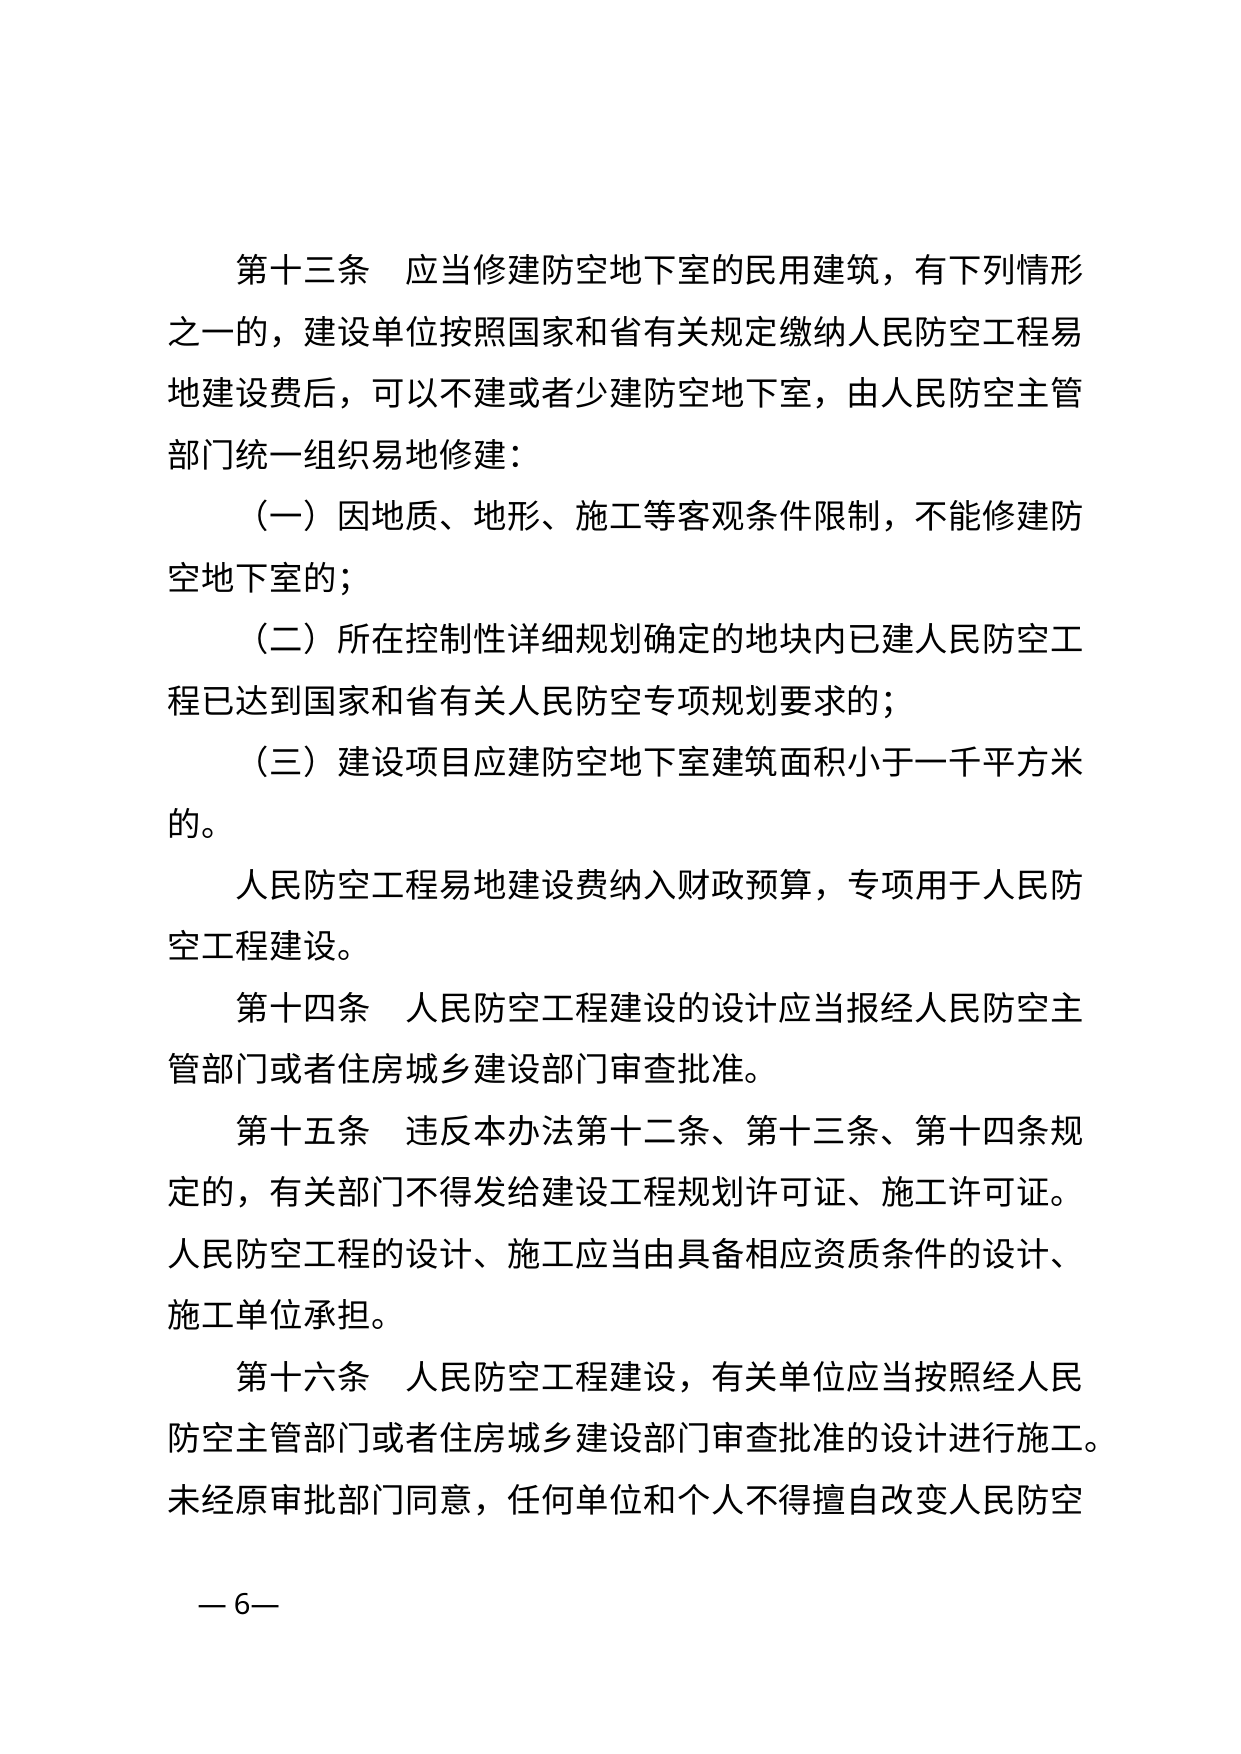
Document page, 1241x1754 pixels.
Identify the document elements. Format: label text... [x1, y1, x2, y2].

text 第十三条 应当修建防空地下室的民用建筑，有下列情形之一的，建设单位按照国家和省有关规定缴纳人民防空工程易地建设费后，可以不建或者少建防空地下室，由人民防空主管部门统一组织易地修建： [168, 238, 1084, 483]
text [168, 1344, 1084, 1528]
text （三）建设项目应建防空地下室建筑面积小于一千平方米的。 [168, 729, 1084, 852]
text （一）因地质、地形、施工等客观条件限制，不能修建防空地下室的； [168, 483, 1084, 606]
text 第十五条 违反本办法第十二条、第十三条、第十四条规定的，有关部门不得发给建设工程规划许可证、施工许可证。人民防空工程的设计、施工应当由具备相应资质条件的设计、施工单位承担。 [168, 1098, 1084, 1344]
text 人民防空工程易地建设费纳入财政预算，专项用于人民防空工程建设。 [168, 852, 1084, 975]
text 第十四条 人民防空工程建设的设计应当报经人民防空主管部门或者住房城乡建设部门审查批准。 [168, 975, 1084, 1098]
text （二）所在控制性详细规划确定的地块内已建人民防空工程已达到国家和省有关人民防空专项规划要求的； [168, 606, 1084, 729]
